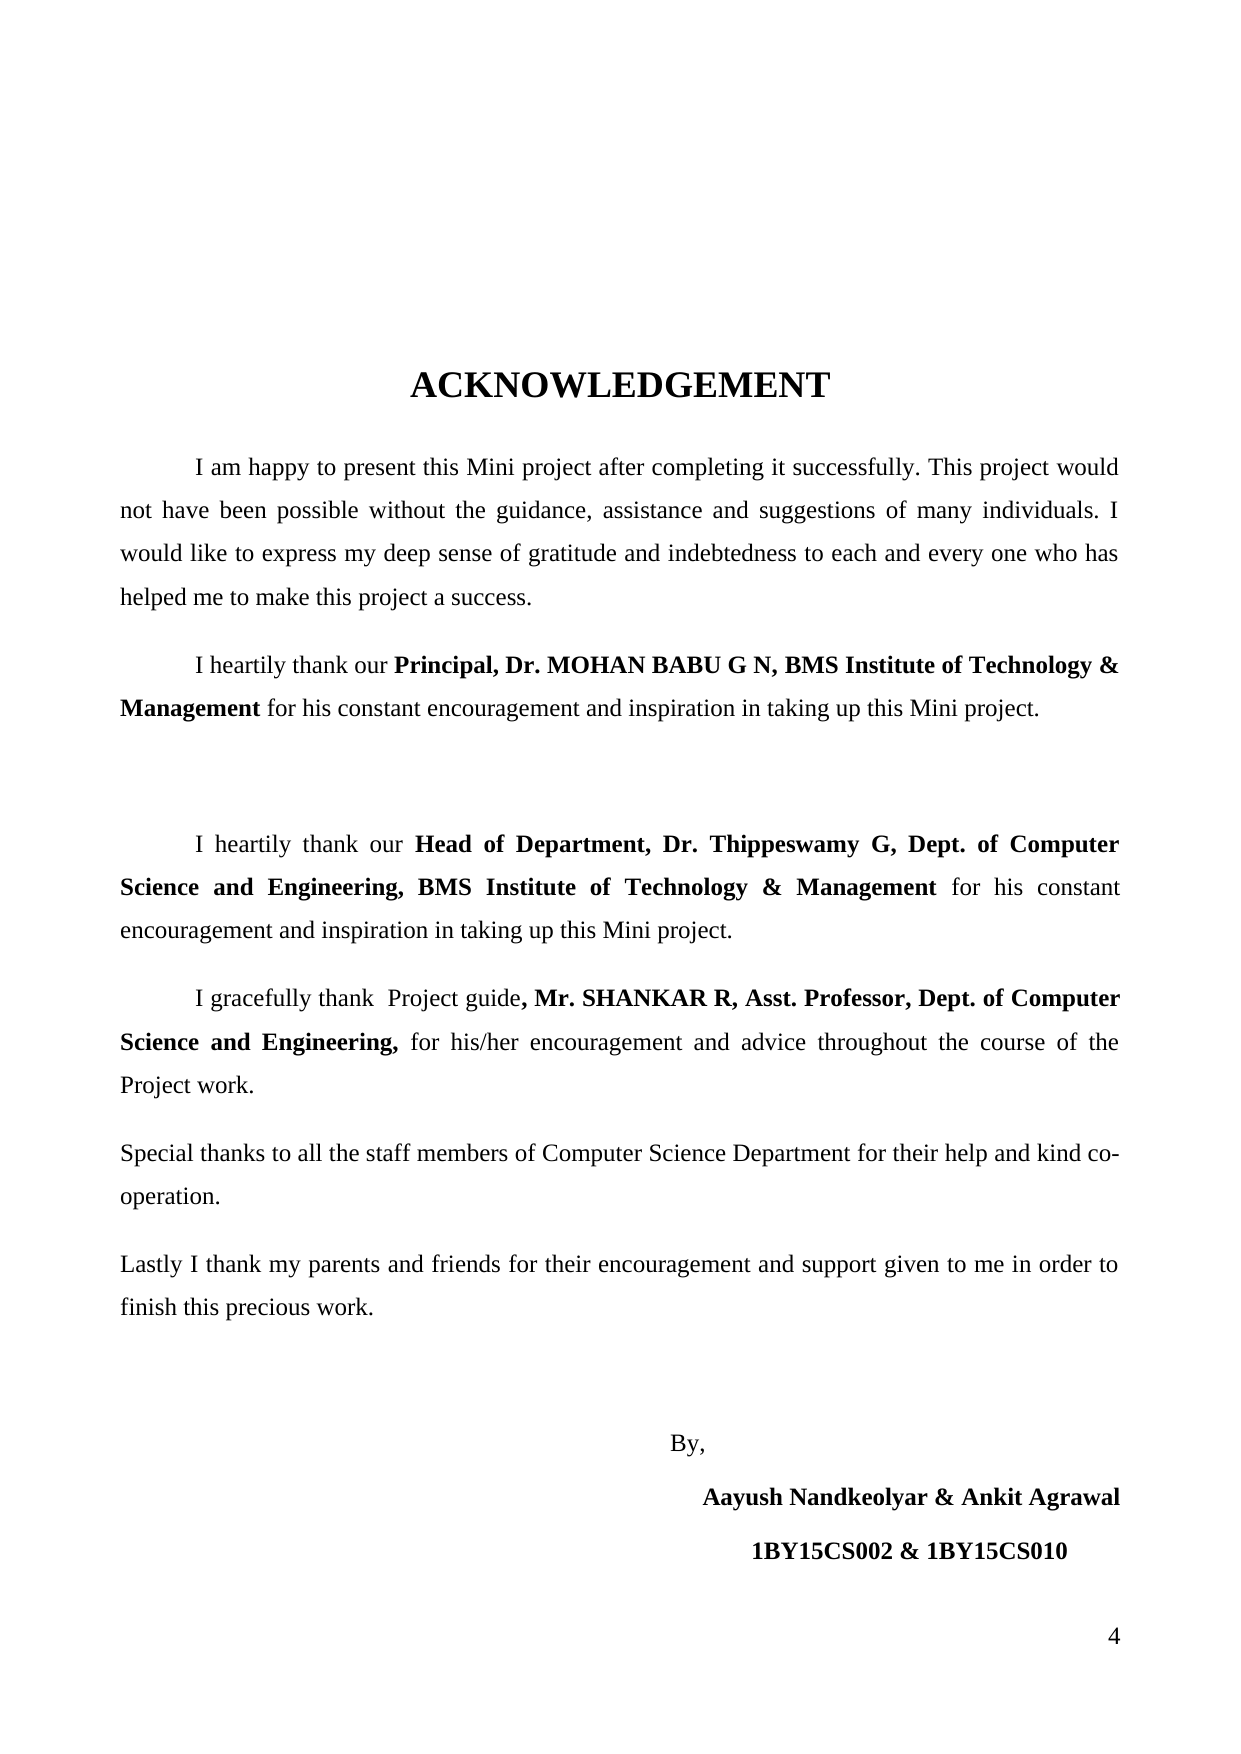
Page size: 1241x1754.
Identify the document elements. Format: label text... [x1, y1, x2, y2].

text I gracefully thank Project guide, Mr. SHANKAR R, Asst. Professor, Dept. of Computer Science and Engineering, for his/her encouragement and advice throughout the course of the Project work. [120, 983, 1120, 1098]
text Special thanks to all the staff members of Computer Science Department for their help and kind co-operation. [120, 1138, 1120, 1210]
text Aayush Nandkeolyar & Ankit Agrawal [120, 1482, 1120, 1511]
text I heartily thank our Head of Department, Dr. Thippeswamy G, Dept. of Computer Science and Engineering, BMS Institute of Technology & Management for his constant encouragement and inspiration in taking up this Mini project. [120, 829, 1120, 944]
text 1BY15CS002 & 1BY15CS010 [645, 1536, 1120, 1565]
text I am happy to present this Mini project after completing it successfully. This project would not have been possible without the guidance, assistance and suggestions of many individuals. I would like to express my deep sense of gratitude and indebtedness to each and every one who has helped me to make this project a success. [120, 452, 1120, 610]
text Lastly I thank my parents and friends for their encouragement and support given to me in order to finish this precious work. [120, 1249, 1120, 1321]
text I heartily thank our Principal, Dr. MOHAN BABU G N, BMS Institute of Technology & Management for his constant encouragement and inspiration in taking up this Mini project. [120, 650, 1120, 722]
text ACKNOWLEDGEMENT [120, 362, 1120, 406]
text By, [495, 1428, 1120, 1457]
